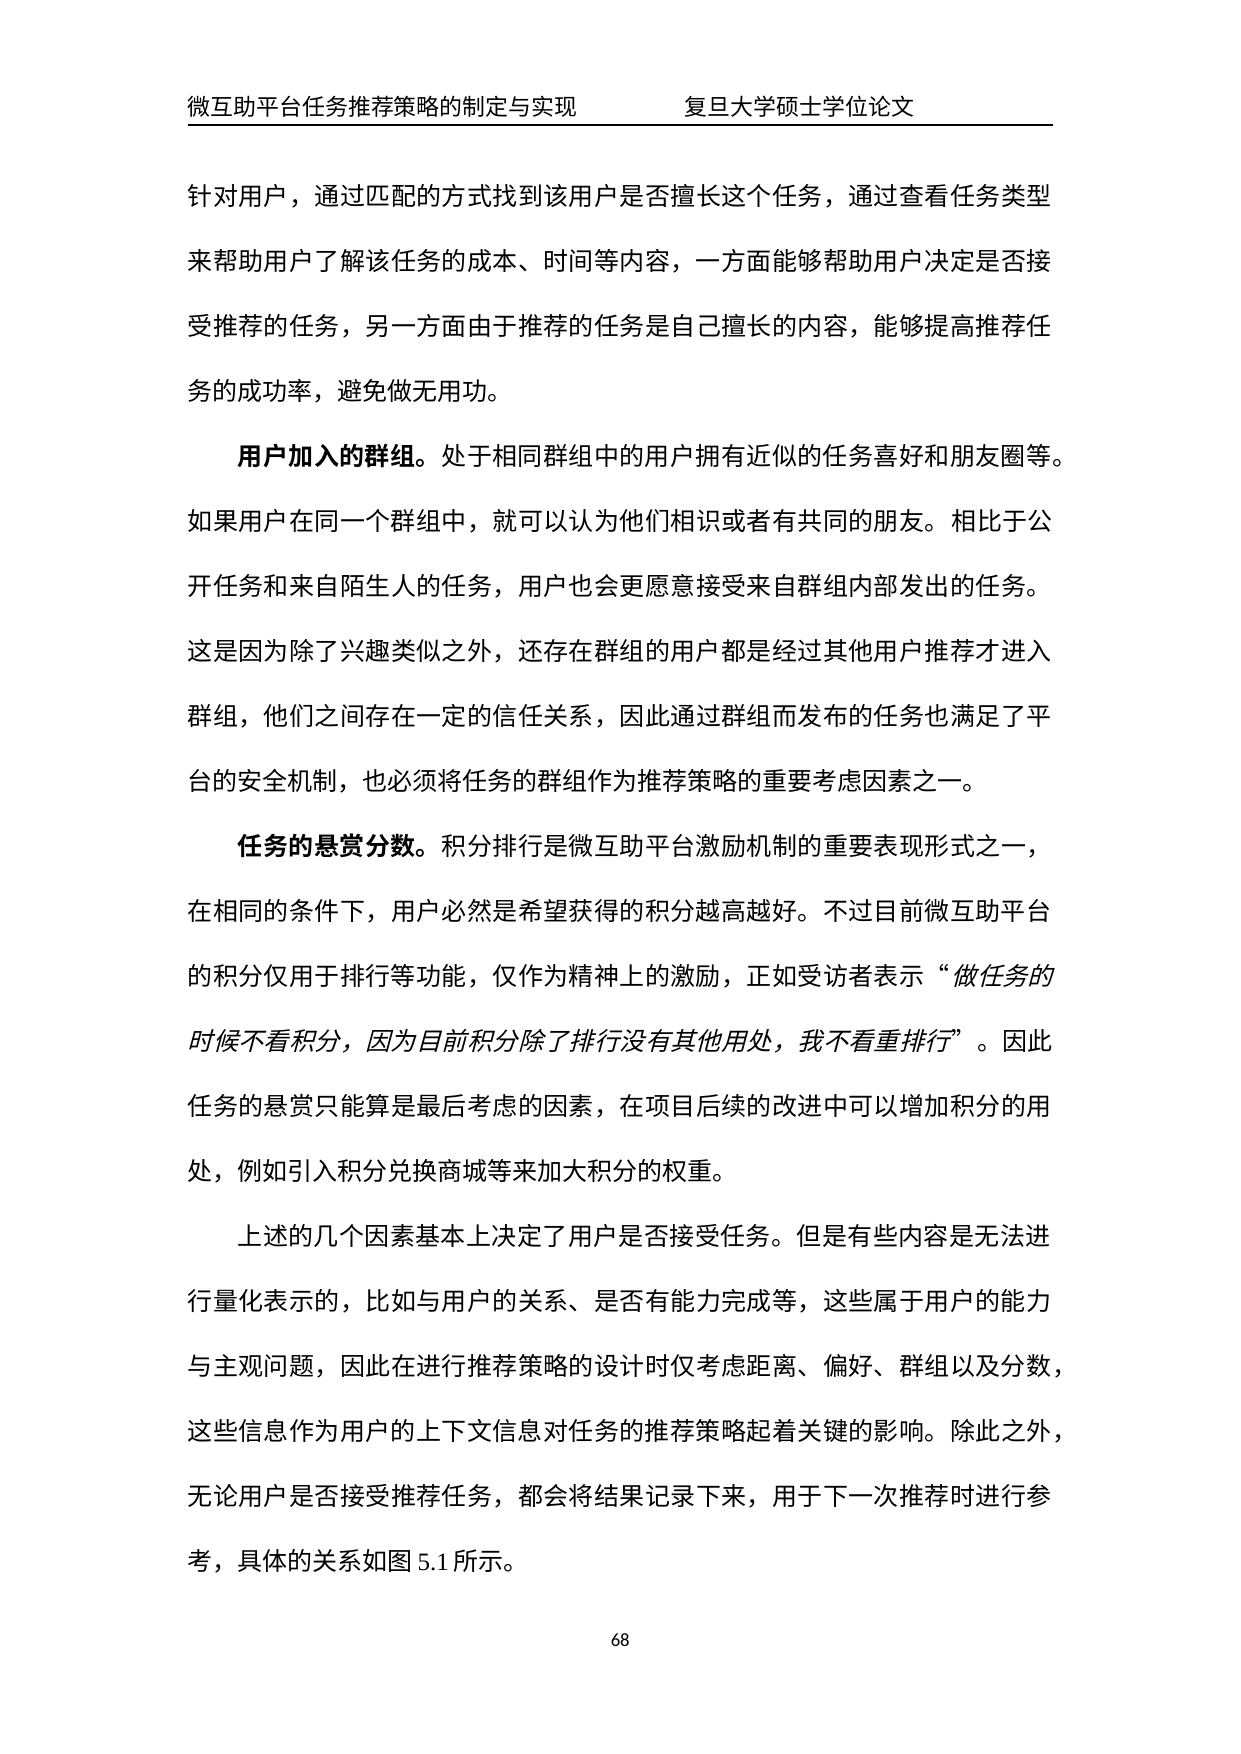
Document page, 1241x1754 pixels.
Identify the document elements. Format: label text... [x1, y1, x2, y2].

text 任务的悬赏分数。积分排行是微互助平台激励机制的重要表现形式之一，在相同的条件下，用户必然是希望获得的积分越高越好。不过目前微互助平台的积分仅用于排行等功能，仅作为精神上的激励，正如受访者表示“做任务的时候不看积分，因为目前积分除了排行没有其他用处，我不看重排行”。因此任务的悬赏只能算是最后考虑的因素，在项目后续的改进中可以增加积分的用处，例如引入积分兑换商城等来加大积分的权重。 [187, 812, 1053, 1202]
text 用户加入的群组。处于相同群组中的用户拥有近似的任务喜好和朋友圈等。如果用户在同一个群组中，就可以认为他们相识或者有共同的朋友。相比于公开任务和来自陌生人的任务，用户也会更愿意接受来自群组内部发出的任务。这是因为除了兴趣类似之外，还存在群组的用户都是经过其他用户推荐才进入群组，他们之间存在一定的信任关系，因此通过群组而发布的任务也满足了平台的安全机制，也必须将任务的群组作为推荐策略的重要考虑因素之一。 [187, 422, 1053, 812]
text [187, 162, 1053, 422]
text 上述的几个因素基本上决定了用户是否接受任务。但是有些内容是无法进行量化表示的，比如与用户的关系、是否有能力完成等，这些属于用户的能力与主观问题，因此在进行推荐策略的设计时仅考虑距离、偏好、群组以及分数，这些信息作为用户的上下文信息对任务的推荐策略起着关键的影响。除此之外，无论用户是否接受推荐任务，都会将结果记录下来，用于下一次推荐时进行参考，具体的关系如图5.1所示。 [187, 1202, 1053, 1592]
